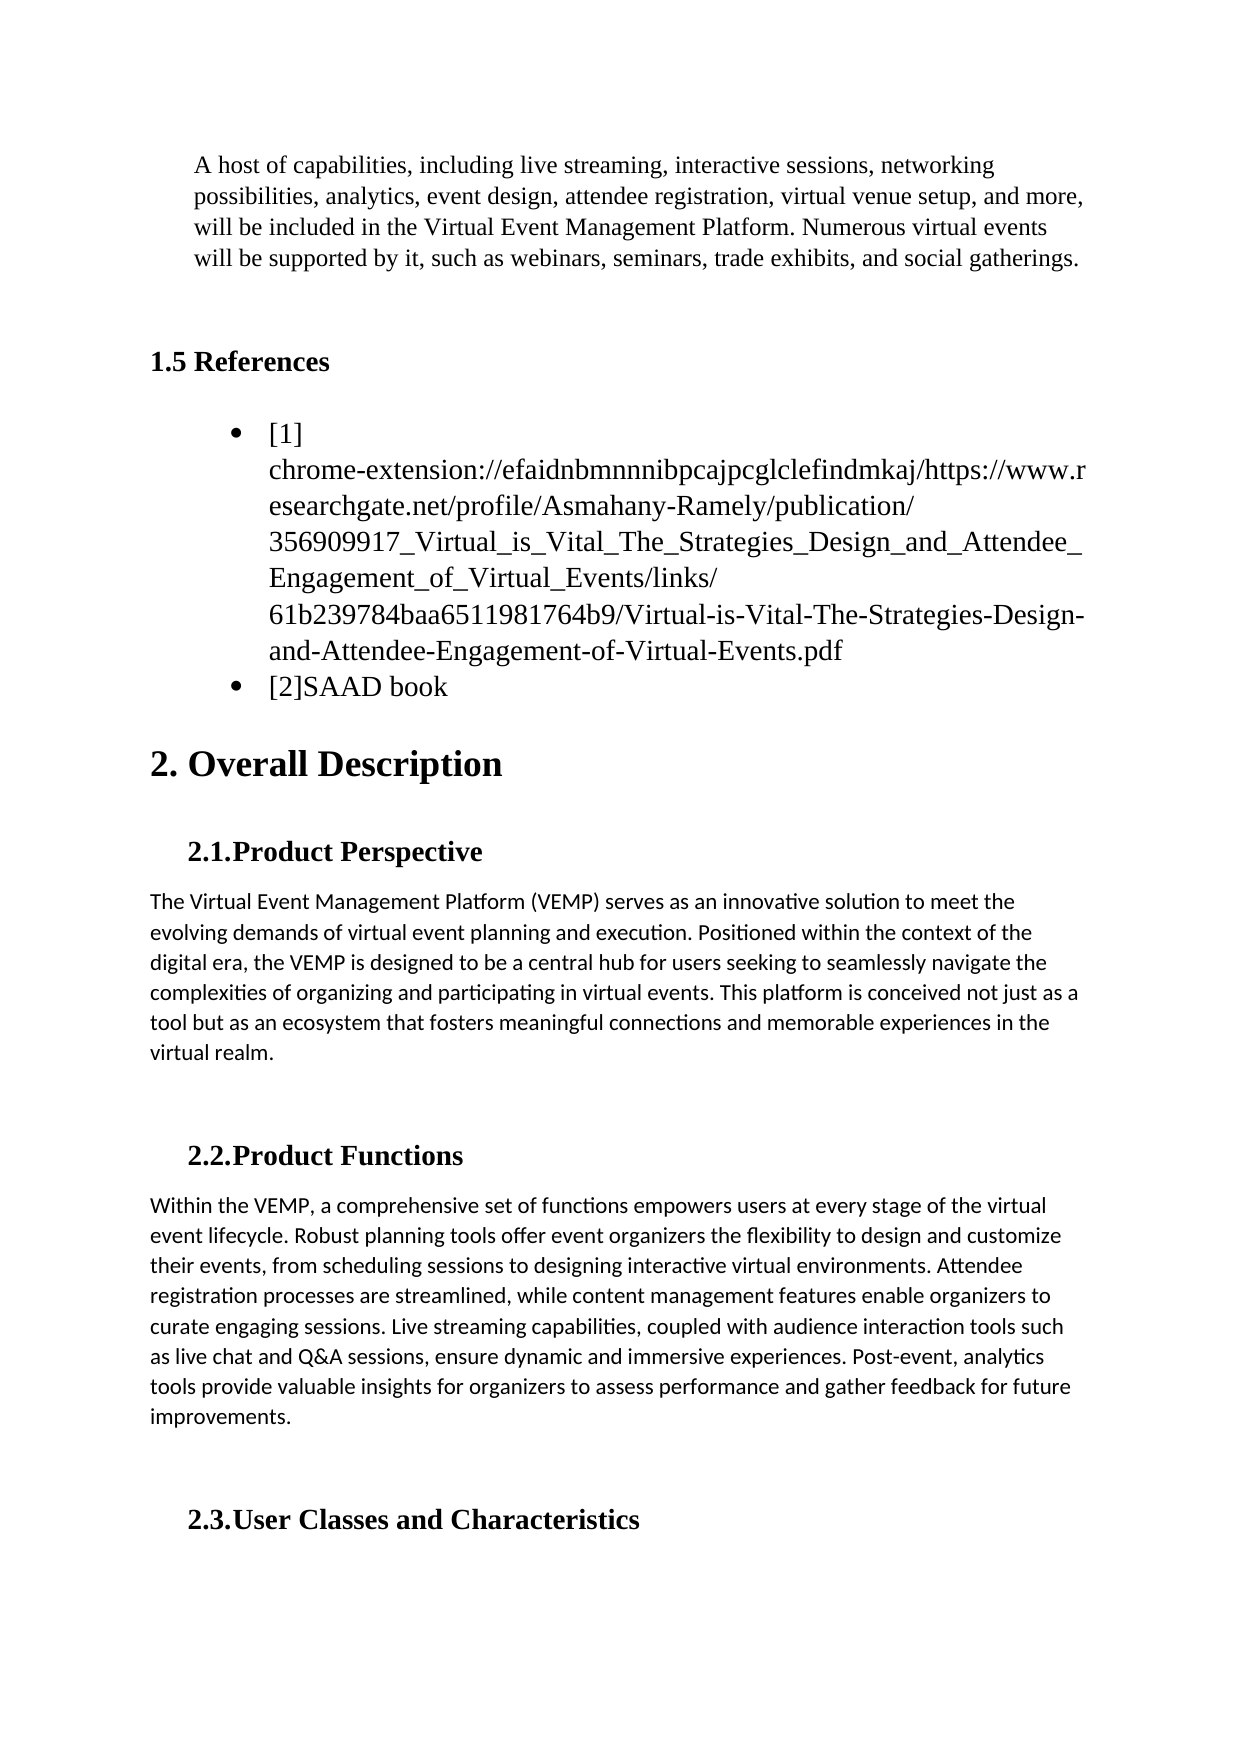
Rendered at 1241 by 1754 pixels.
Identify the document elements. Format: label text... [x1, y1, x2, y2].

list Product Functions [187, 1138, 1090, 1172]
text The Virtual Event Management Platform (VEMP) serves as an innovative solution to meet the evolving demands of virtual event planning and execution. Positioned within the context of the digital era, the VEMP is designed to be a central hub for users seeking to seamlessly navigate the complexities of organizing and participating in virtual events. This platform is conceived not just as a tool but as an ecosystem that fosters meaningful connections and memorable experiences in the virtual realm. [150, 887, 1090, 1066]
list User Classes and Characteristics [187, 1502, 1090, 1536]
list Product Perspective [187, 834, 1090, 868]
text Within the VEMP, a comprehensive set of functions empowers users at every stage of the virtual event lifecycle. Robust planning tools offer event organizers the flexibility to design and customize their events, from scheduling sessions to designing interactive virtual environments. Attendee registration processes are streamlined, while content management features enable organizers to curate engaging sessions. Live streaming capabilities, coupled with audience interaction tools such as live chat and Q&A sessions, ensure dynamic and immersive experiences. Post-event, analytics tools provide valuable insights for organizers to assess performance and gather feedback for future improvements. [150, 1191, 1090, 1430]
list References [150, 344, 1090, 377]
list [1] chrome-extension://efaidnbmnnnibpcajpcglclefindmkaj/https://www.researchgate.net/profile/Asmahany-Ramely/publication/356909917_Virtual_is_Vital_The_Strategies_Design_and_Attendee_Engagement_of_Virtual_Events/links/61b239784baa6511981764b9/Virtual-is-Vital-The-Strategies-Design-and-Attendee-Engagement-of-Virtual-Events.pdf [231, 416, 1090, 666]
list [2]SAAD book [231, 669, 1090, 703]
list A host of capabilities, including live streaming, interactive sessions, networking possibilities, analytics, event design, attendee registration, virtual venue setup, and more, will be included in the Virtual Event Management Platform. Numerous virtual events will be supported by it, such as webinars, seminars, trade exhibits, and social gatherings. [194, 150, 1090, 272]
list Overall Description [150, 741, 1090, 784]
